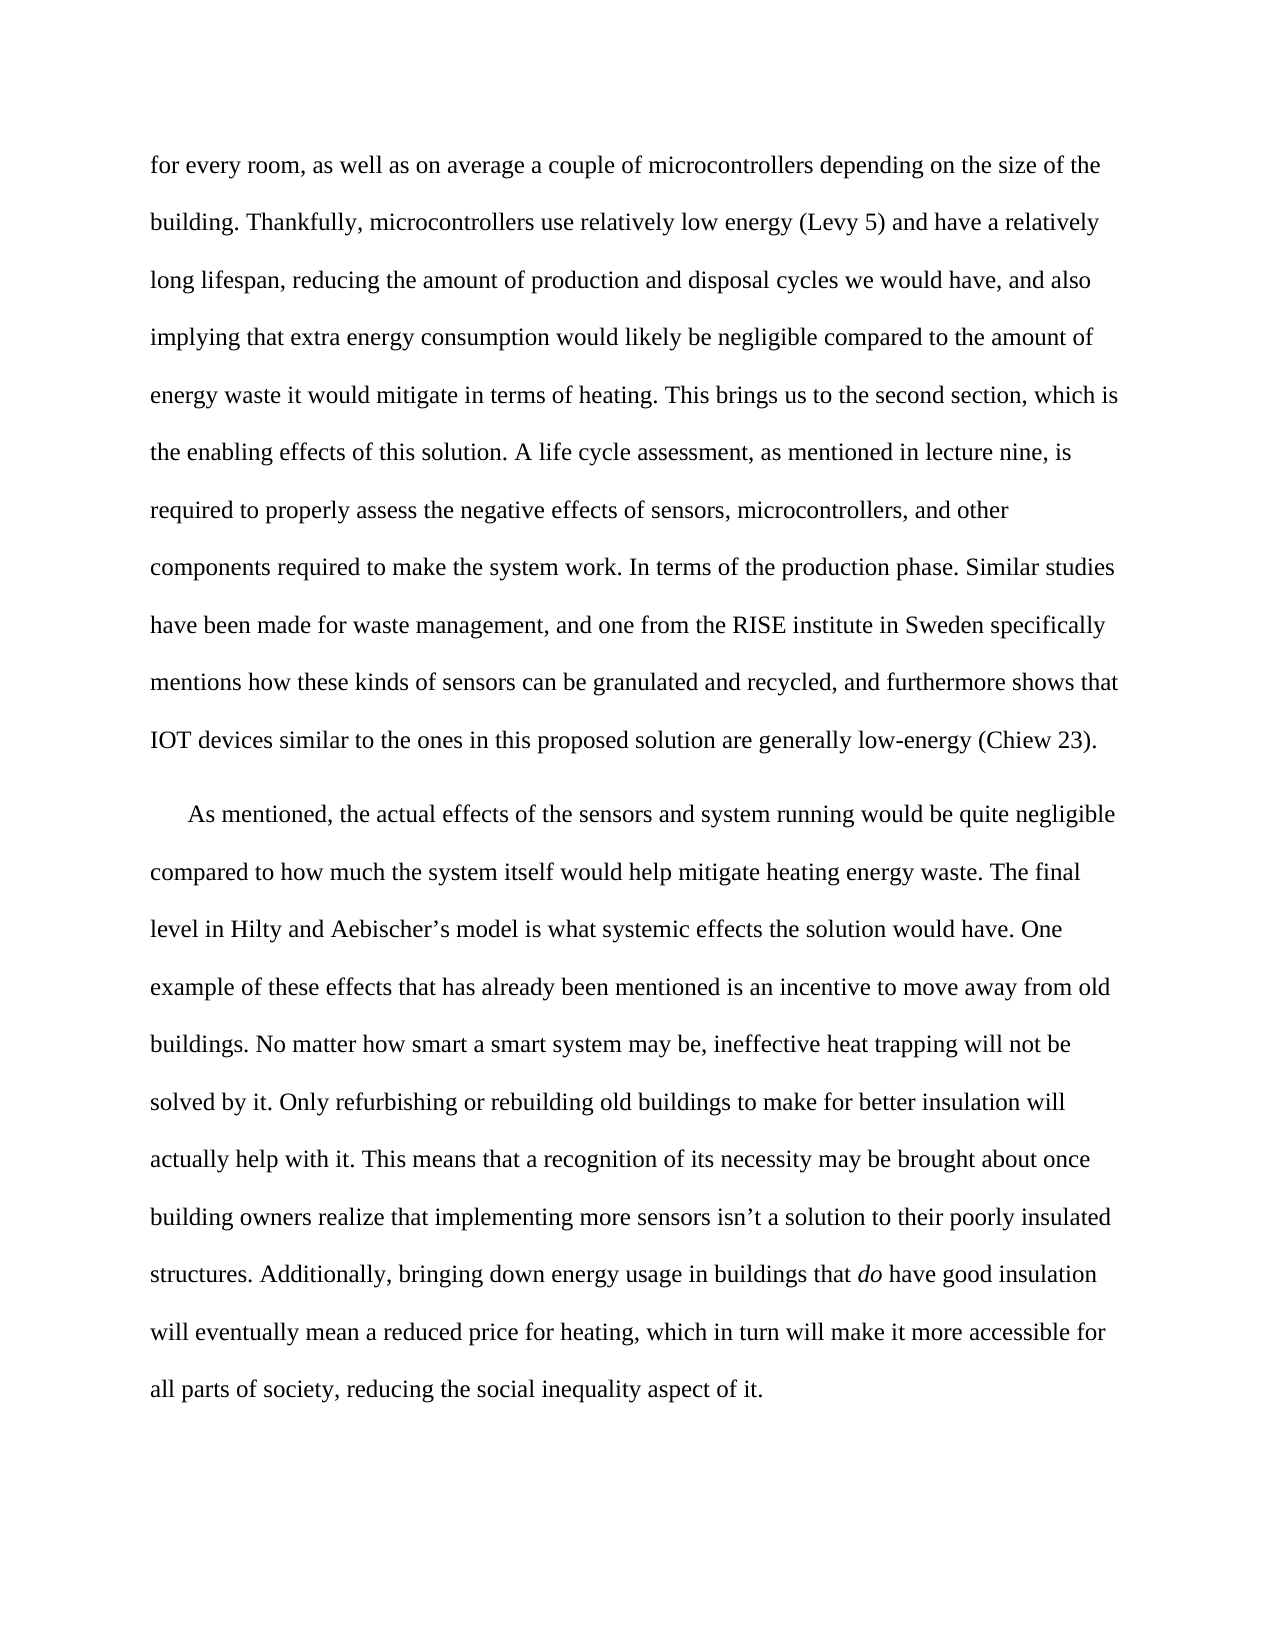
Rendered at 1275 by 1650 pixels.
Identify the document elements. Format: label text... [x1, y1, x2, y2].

text As mentioned, the actual effects of the sensors and system running would be quite negligible compared to how much the system itself would help mitigate heating energy waste. The final level in Hilty and Aebischer’s model is what systemic effects the solution would have. One example of these effects that has already been mentioned is an incentive to move away from old buildings. No matter how smart a smart system may be, ineffective heat trapping will not be solved by it. Only refurbishing or rebuilding old buildings to make for better insulation will actually help with it. This means that a recognition of its necessity may be brought about once building owners realize that implementing more sensors isn’t a solution to their poorly insulated structures. Additionally, bringing down energy usage in buildings that do have good insulation will eventually mean a reduced price for heating, which in turn will make it more accessible for all parts of society, reducing the social inequality aspect of it. [150, 799, 1125, 1403]
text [150, 150, 1125, 754]
